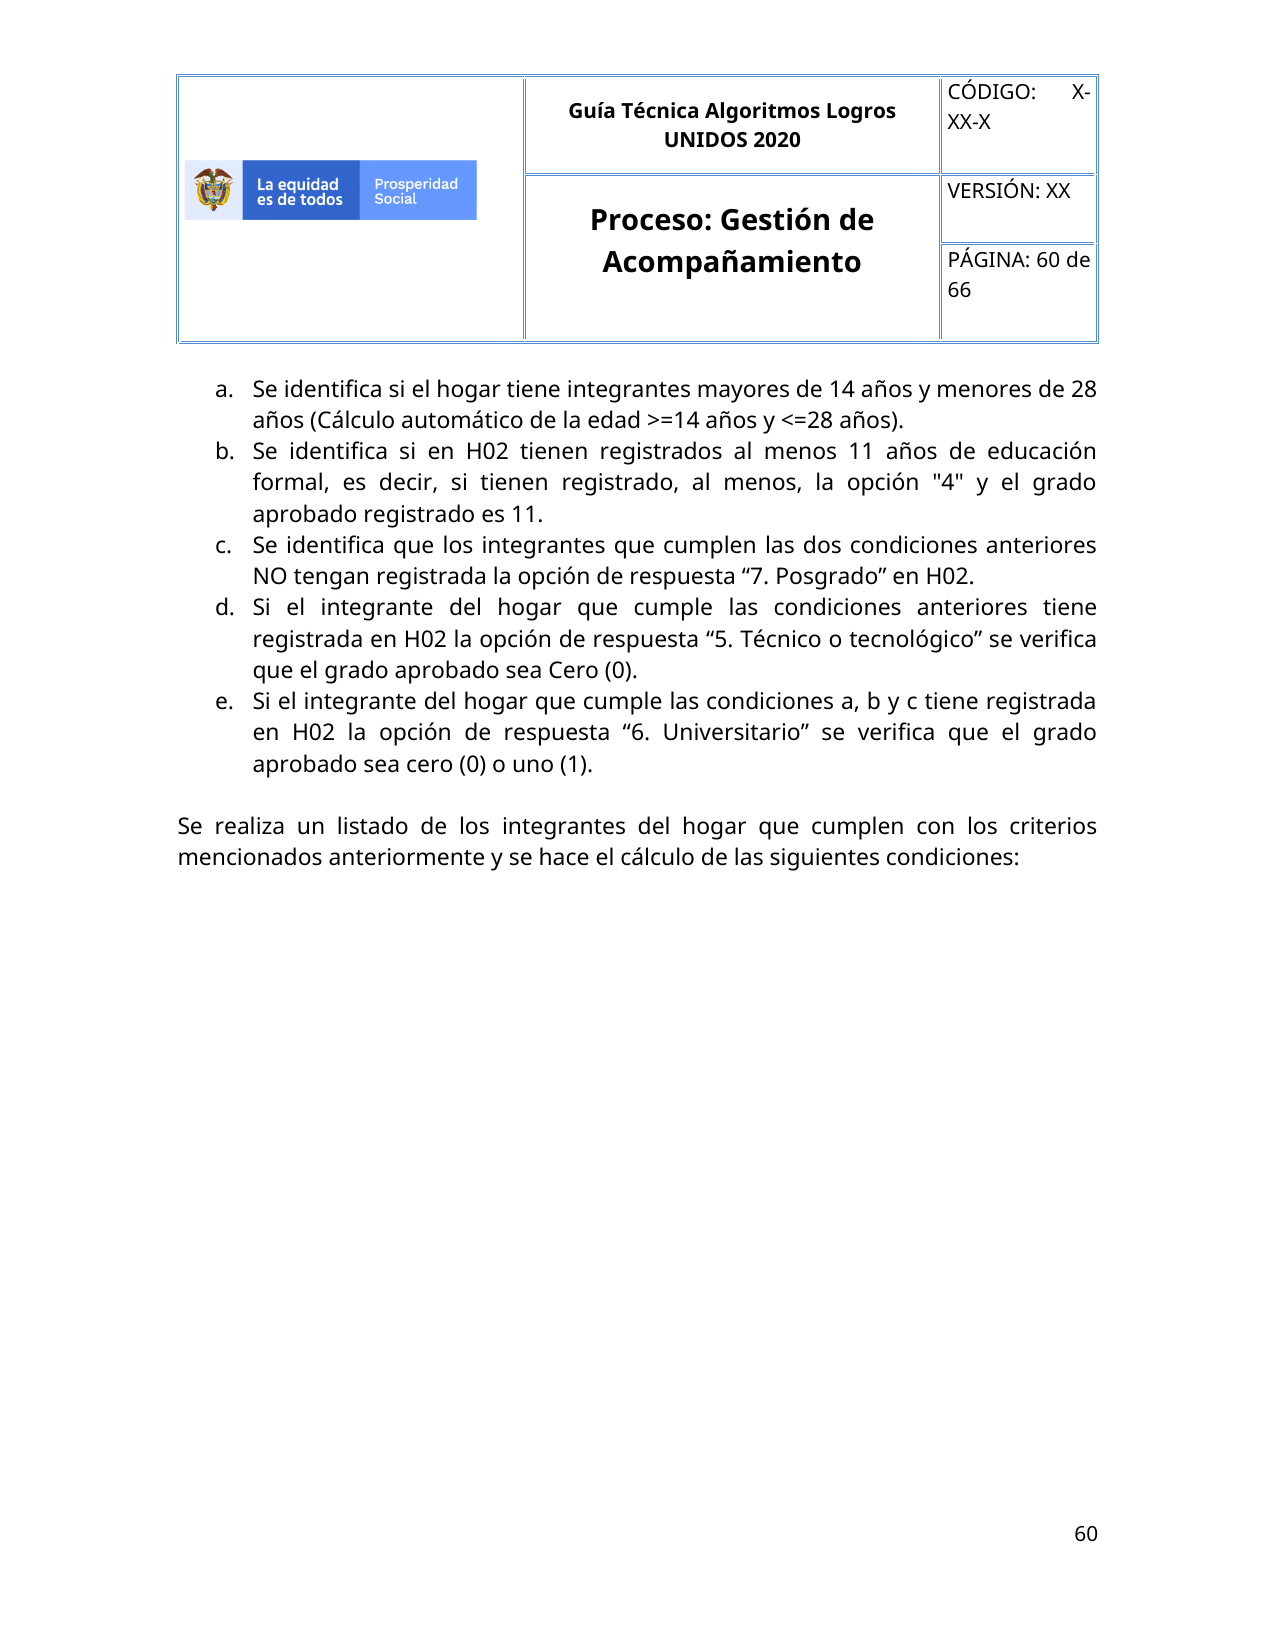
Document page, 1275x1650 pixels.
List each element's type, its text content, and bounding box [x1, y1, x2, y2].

list Se identifica si en H02 tienen registrados al menos 11 años de educación formal, es decir, si tienen registrado, al menos, la opción "4" y el grado aprobado registrado es 11. [215, 435, 1098, 529]
list Se identifica si el hogar tiene integrantes mayores de 14 años y menores de 28 años (Cálculo automático de la edad >=14 años y <=28 años). [215, 372, 1098, 435]
list Si el integrante del hogar que cumple las condiciones anteriores tiene registrada en H02 la opción de respuesta “5. Técnico o tecnológico” se verifica que el grado aprobado sea Cero (0). [215, 591, 1098, 685]
picture [184, 160, 477, 220]
list Si el integrante del hogar que cumple las condiciones a, b y c tiene registrada en H02 la opción de respuesta “6. Universitario” se verifica que el grado aprobado sea cero (0) o uno (1). [215, 685, 1098, 779]
list Se identifica que los integrantes que cumplen las dos condiciones anteriores NO tengan registrada la opción de respuesta “7. Posgrado” en H02. [215, 529, 1098, 591]
text Se realiza un listado de los integrantes del hogar que cumplen con los criterios mencionados anteriormente y se hace el cálculo de las siguientes condiciones: [177, 810, 1098, 872]
